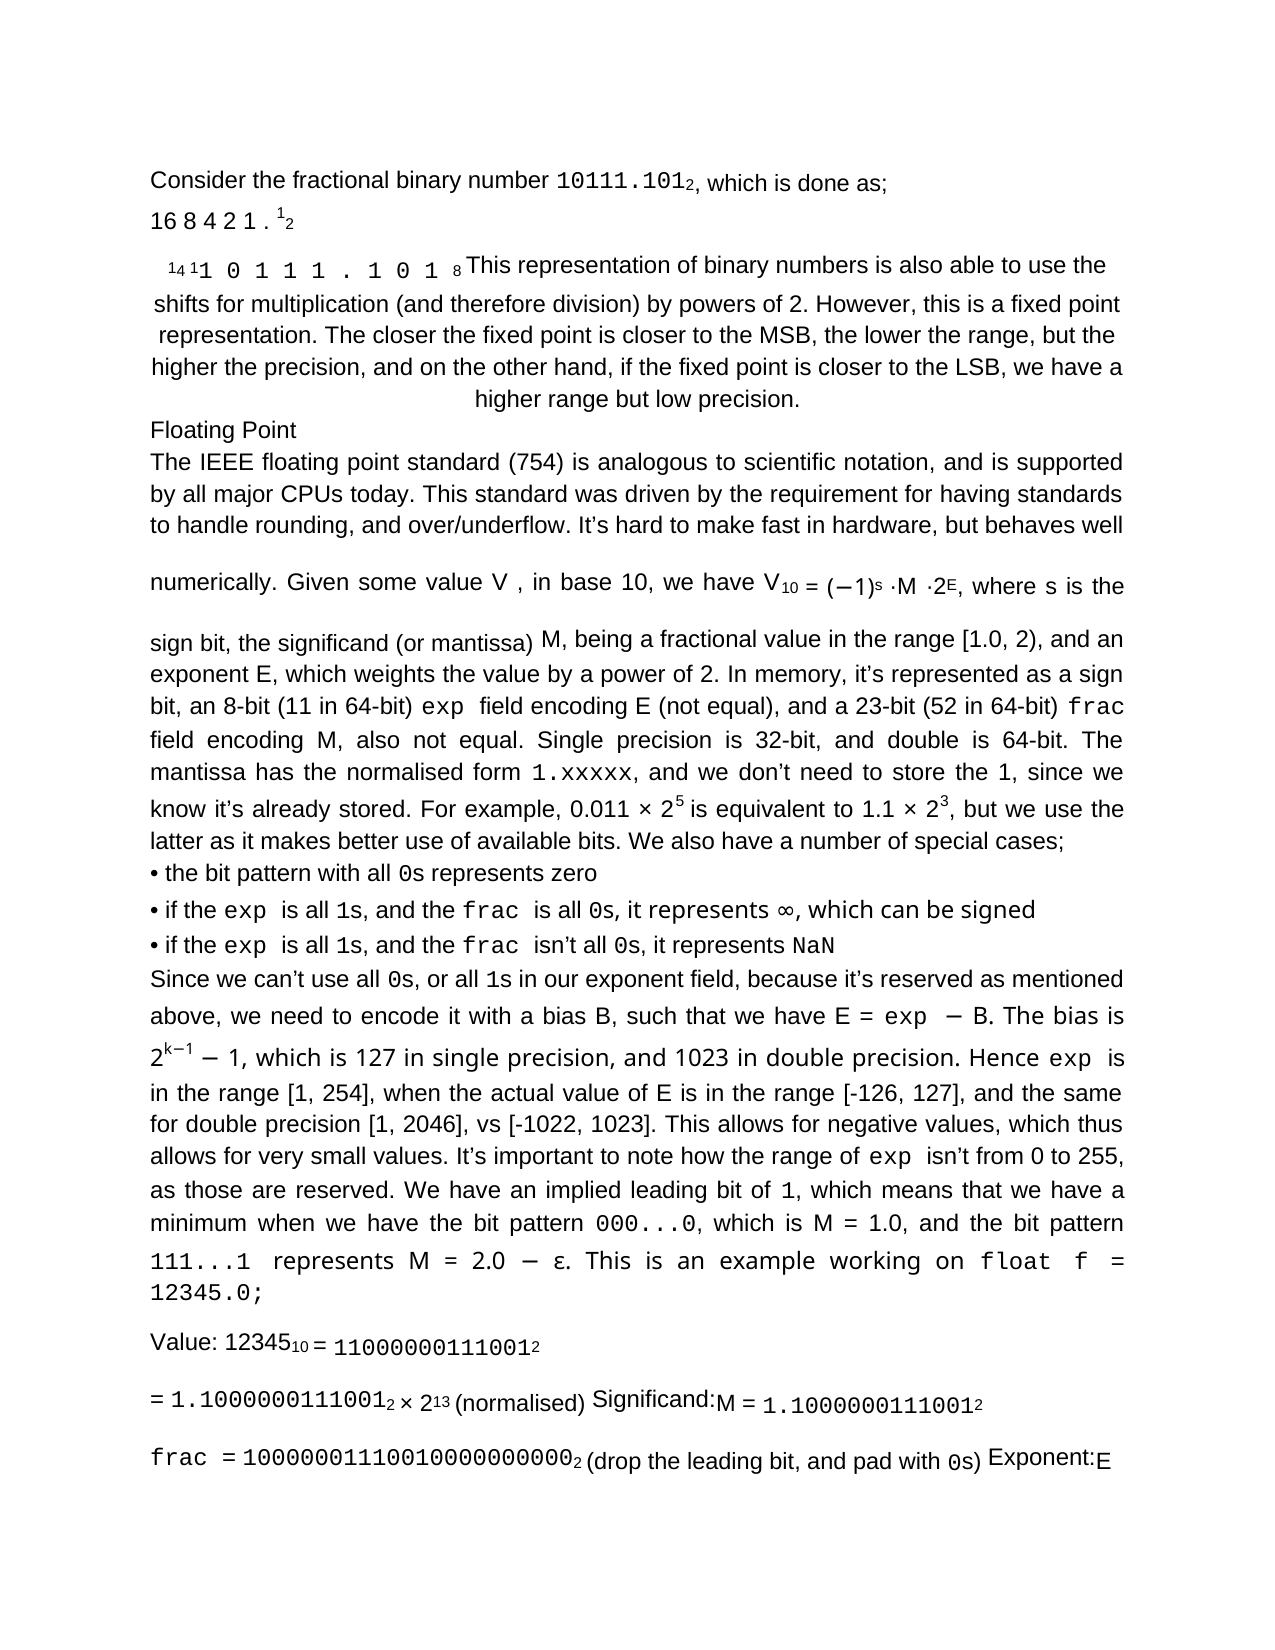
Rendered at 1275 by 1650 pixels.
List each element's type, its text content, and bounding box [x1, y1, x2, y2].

text 14 11 0 1 1 1 . 1 0 1 8 This representation of binary numbers is also able to use the shifts for multiplication (and therefore division) by powers of 2. However, this is a fixed point representation. The closer the fixed point is closer to the MSB, the lower the range, but the higher the precision, and on the other hand, if the fixed point is closer to the LSB, we have a higher range but low precision. [150, 240, 1125, 412]
text = 1.10000001110012 × 213 (normalised) Significand:M = 1.10000001110012 [150, 1370, 1125, 1420]
text The IEEE floating point standard (754) is analogous to scientific notation, and is supported by all major CPUs today. This standard was driven by the requirement for having standards to handle rounding, and over/underflow. It’s hard to make fast in hardware, but behaves well numerically. Given some value V , in base 10, we have V10 = (−1)s ·M ·2E, where s is the sign bit, the significand (or mantissa) M, being a fractional value in the range [1.0, 2), and an exponent E, which weights the value by a power of 2. In memory, it’s represented as a sign bit, an 8-bit (11 in 64-bit) exp field encoding E (not equal), and a 23-bit (52 in 64-bit) frac field encoding M, also not equal. Single precision is 32-bit, and double is 64-bit. The mantissa has the normalised form 1.xxxxx, and we don’t need to store the 1, since we know it’s already stored. For example, 0.011 × 25 is equivalent to 1.1 × 23, but we use the latter as it makes better use of available bits. We also have a number of special cases; [150, 448, 1125, 855]
text Value: 1234510 = 110000001110012 [150, 1312, 1125, 1362]
text Consider the fractional binary number 10111.1012, which is done as; [150, 150, 1125, 197]
text • if the exp is all 1s, and the frac isn’t all 0s, it represents NaN [150, 931, 1125, 960]
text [150, 1427, 1125, 1478]
text • the bit pattern with all 0s represents zero [150, 859, 1125, 888]
text • if the exp is all 1s, and the frac is all 0s, it represents ∞, which can be signed [150, 893, 1125, 926]
text 16 8 4 2 1 . 12 [150, 204, 1125, 235]
text Floating Point [150, 416, 1125, 444]
text Since we can’t use all 0s, or all 1s in our exponent field, because it’s reserved as mentioned above, we need to encode it with a bias B, such that we have E = exp − B. The bias is 2k−1 − 1, which is 127 in single precision, and 1023 in double precision. Hence exp is in the range [1, 254], when the actual value of E is in the range [-126, 127], and the same for double precision [1, 2046], vs [-1022, 1023]. This allows for negative values, which thus allows for very small values. It’s important to note how the range of exp isn’t from 0 to 255, as those are reserved. We have an implied leading bit of 1, which means that we have a minimum when we have the bit pattern 000...0, which is M = 1.0, and the bit pattern 111...1 represents M = 2.0 − ε. This is an example working on float f = 12345.0; [150, 965, 1125, 1308]
